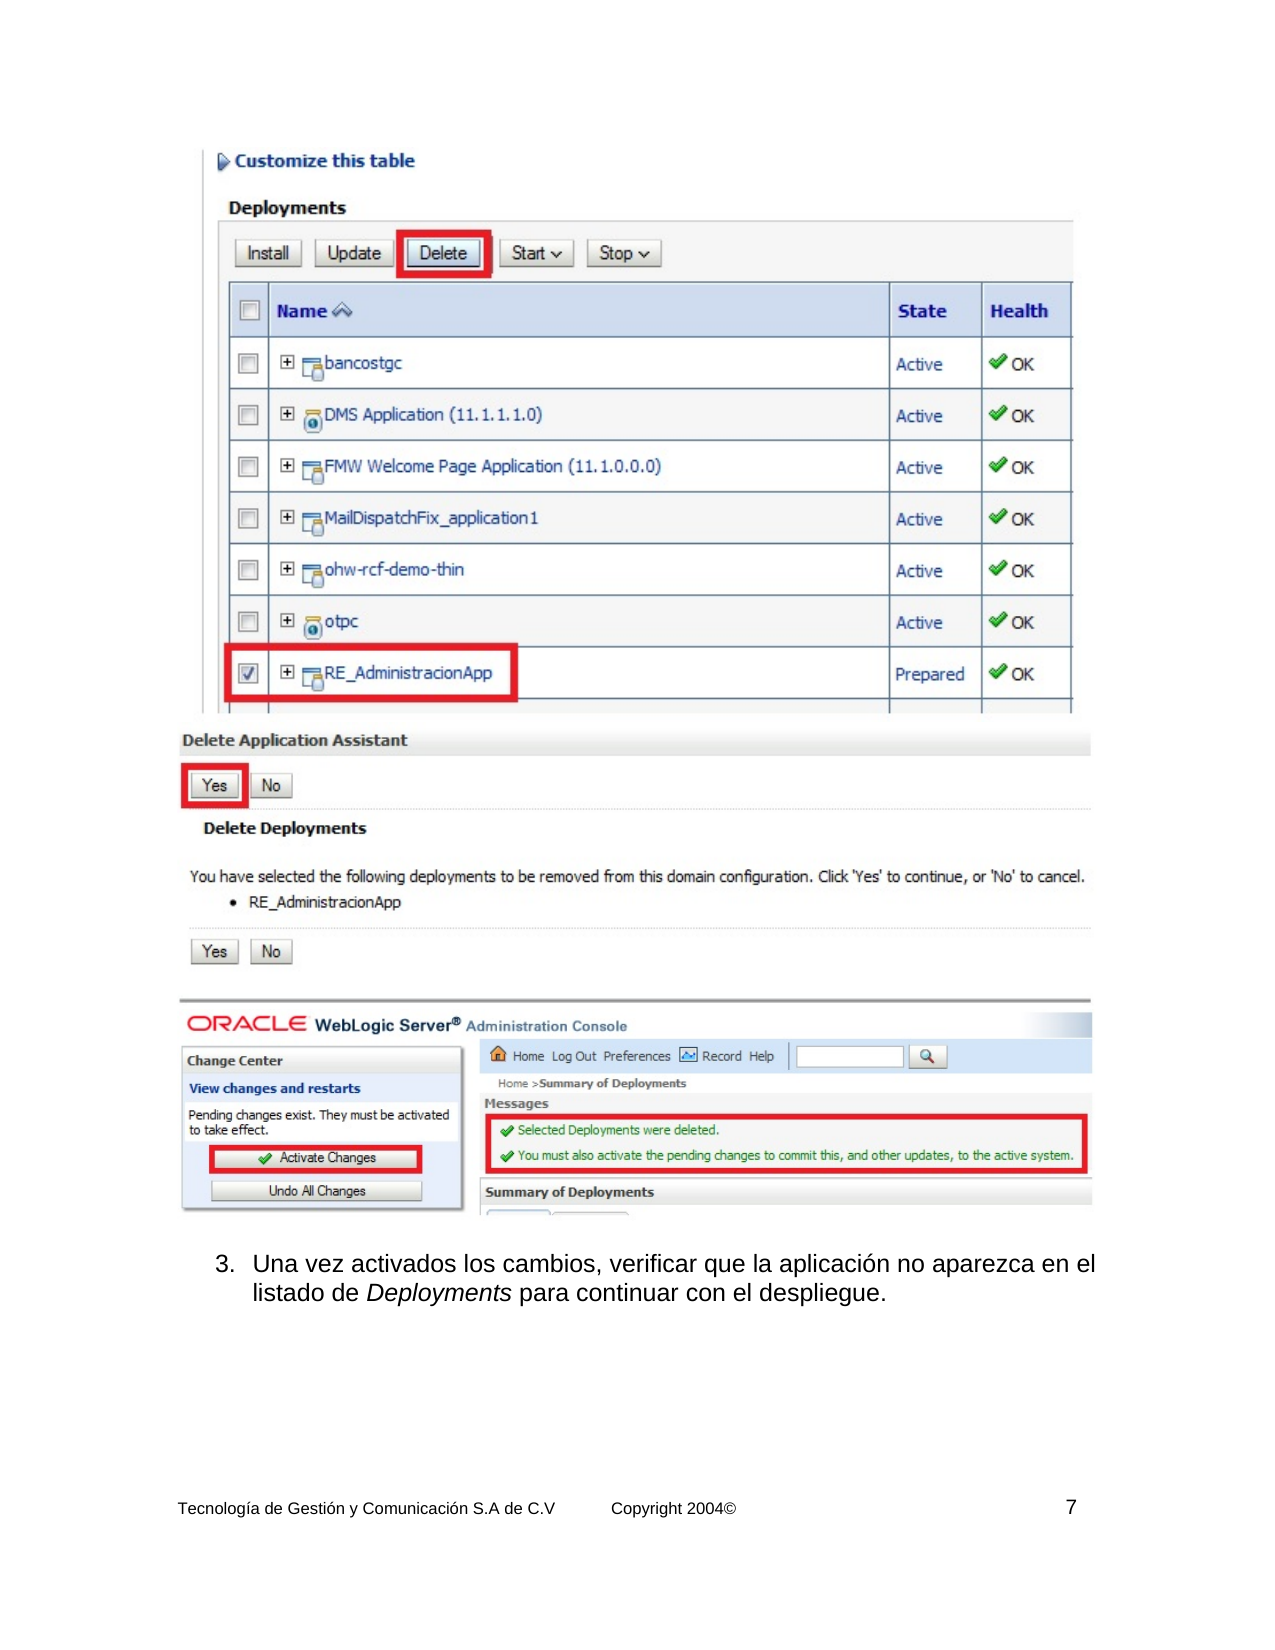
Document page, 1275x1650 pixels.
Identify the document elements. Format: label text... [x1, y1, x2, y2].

picture [177, 147, 1098, 1221]
list Una vez activados los cambios, verificar que la aplicación no aparezca en el listado de Deployments para continuar con el despliegue. [215, 1249, 1098, 1307]
